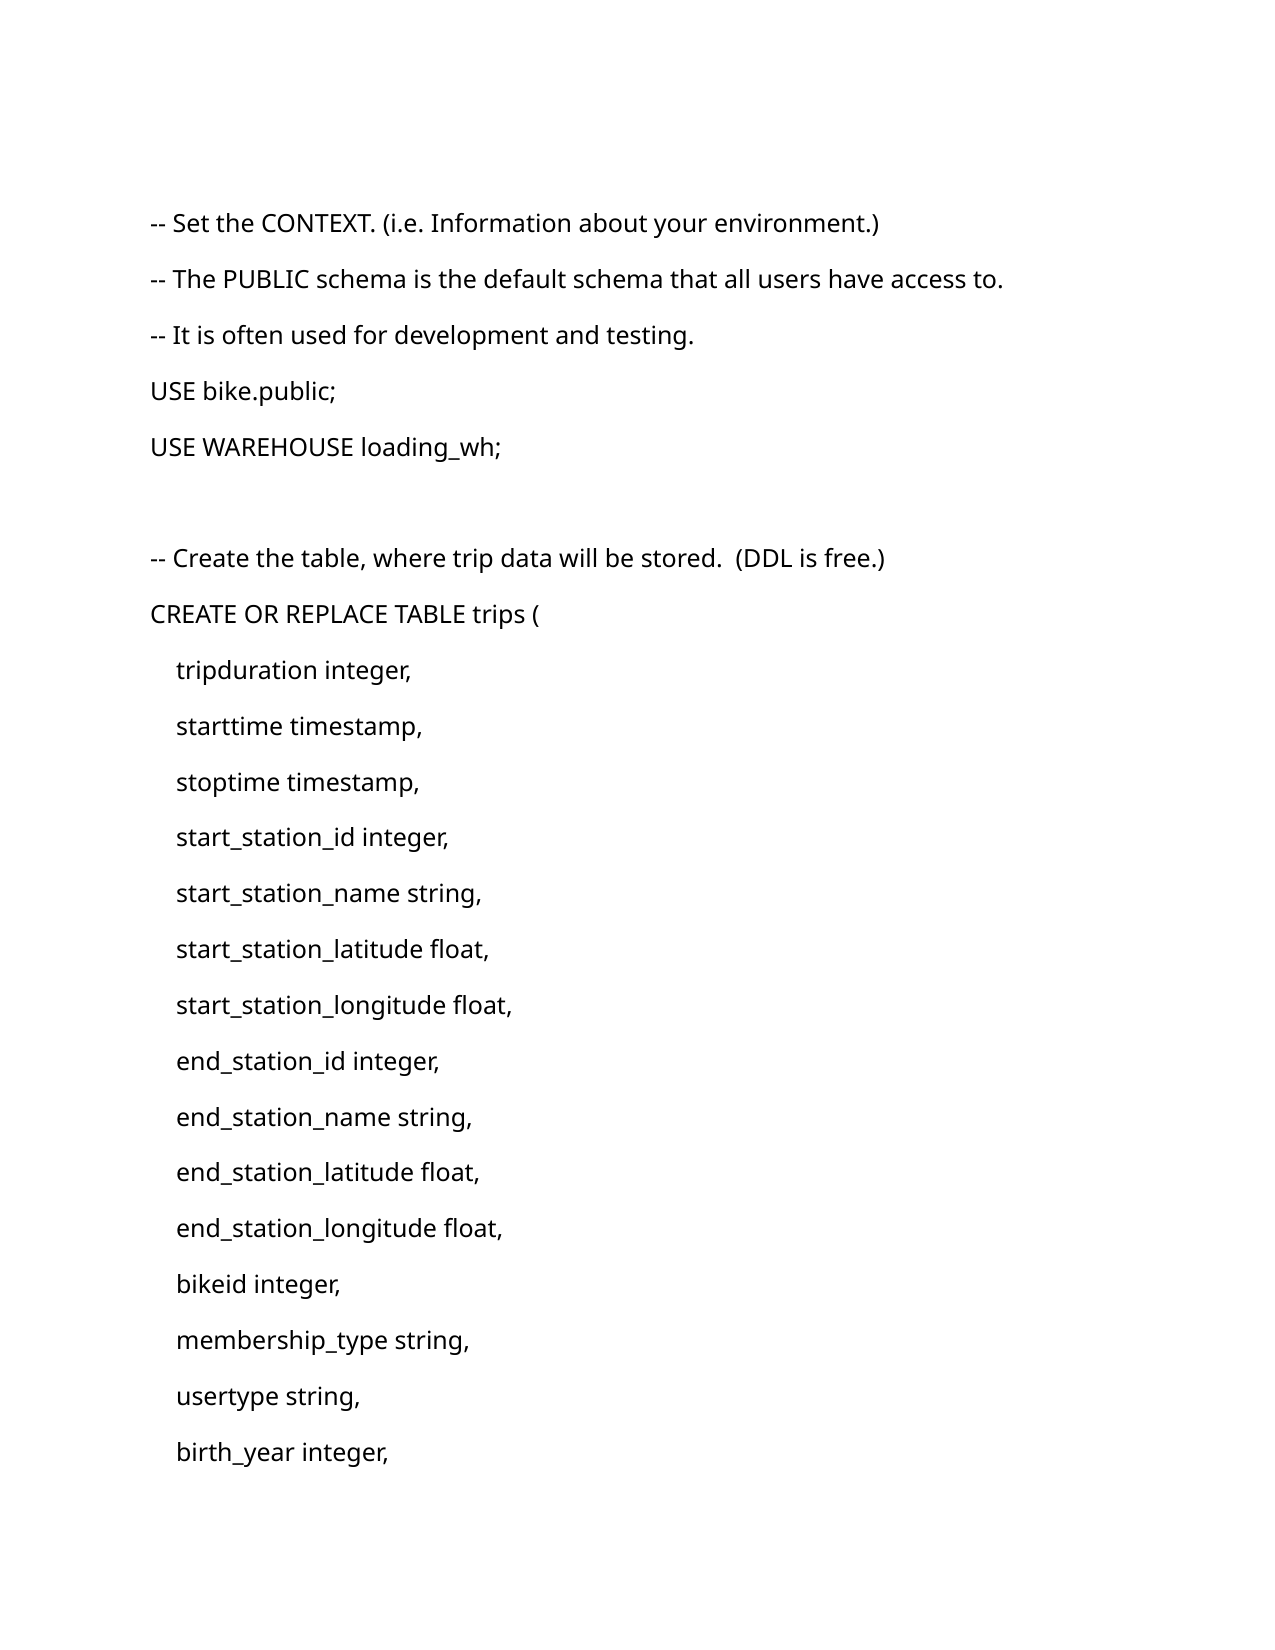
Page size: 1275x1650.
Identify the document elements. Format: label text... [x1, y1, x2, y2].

text bikeid integer, [150, 1267, 1125, 1301]
text usertype string, [150, 1378, 1125, 1412]
text start_station_longitude float, [150, 987, 1125, 1022]
text start_station_latitude float, [150, 932, 1125, 966]
text -- It is often used for development and testing. [150, 317, 1125, 352]
text starttime timestamp, [150, 708, 1125, 742]
text USE bike.public; [150, 373, 1125, 407]
text end_station_name string, [150, 1099, 1125, 1133]
text -- The PUBLIC schema is the default schema that all users have access to. [150, 262, 1125, 296]
text end_station_latitude float, [150, 1155, 1125, 1189]
text CREATE OR REPLACE TABLE trips ( [150, 597, 1125, 631]
text start_station_name string, [150, 876, 1125, 910]
text -- Set the CONTEXT. (i.e. Information about your environment.) [150, 206, 1125, 240]
text USE WAREHOUSE loading_wh; [150, 429, 1125, 463]
text end_station_longitude float, [150, 1211, 1125, 1245]
text end_station_id integer, [150, 1043, 1125, 1077]
text stoptime timestamp, [150, 764, 1125, 798]
text -- Create the table, where trip data will be stored. (DDL is free.) [150, 541, 1125, 575]
text tripduration integer, [150, 652, 1125, 687]
text birth_year integer, [150, 1434, 1125, 1468]
text membership_type string, [150, 1322, 1125, 1357]
text start_station_id integer, [150, 820, 1125, 854]
